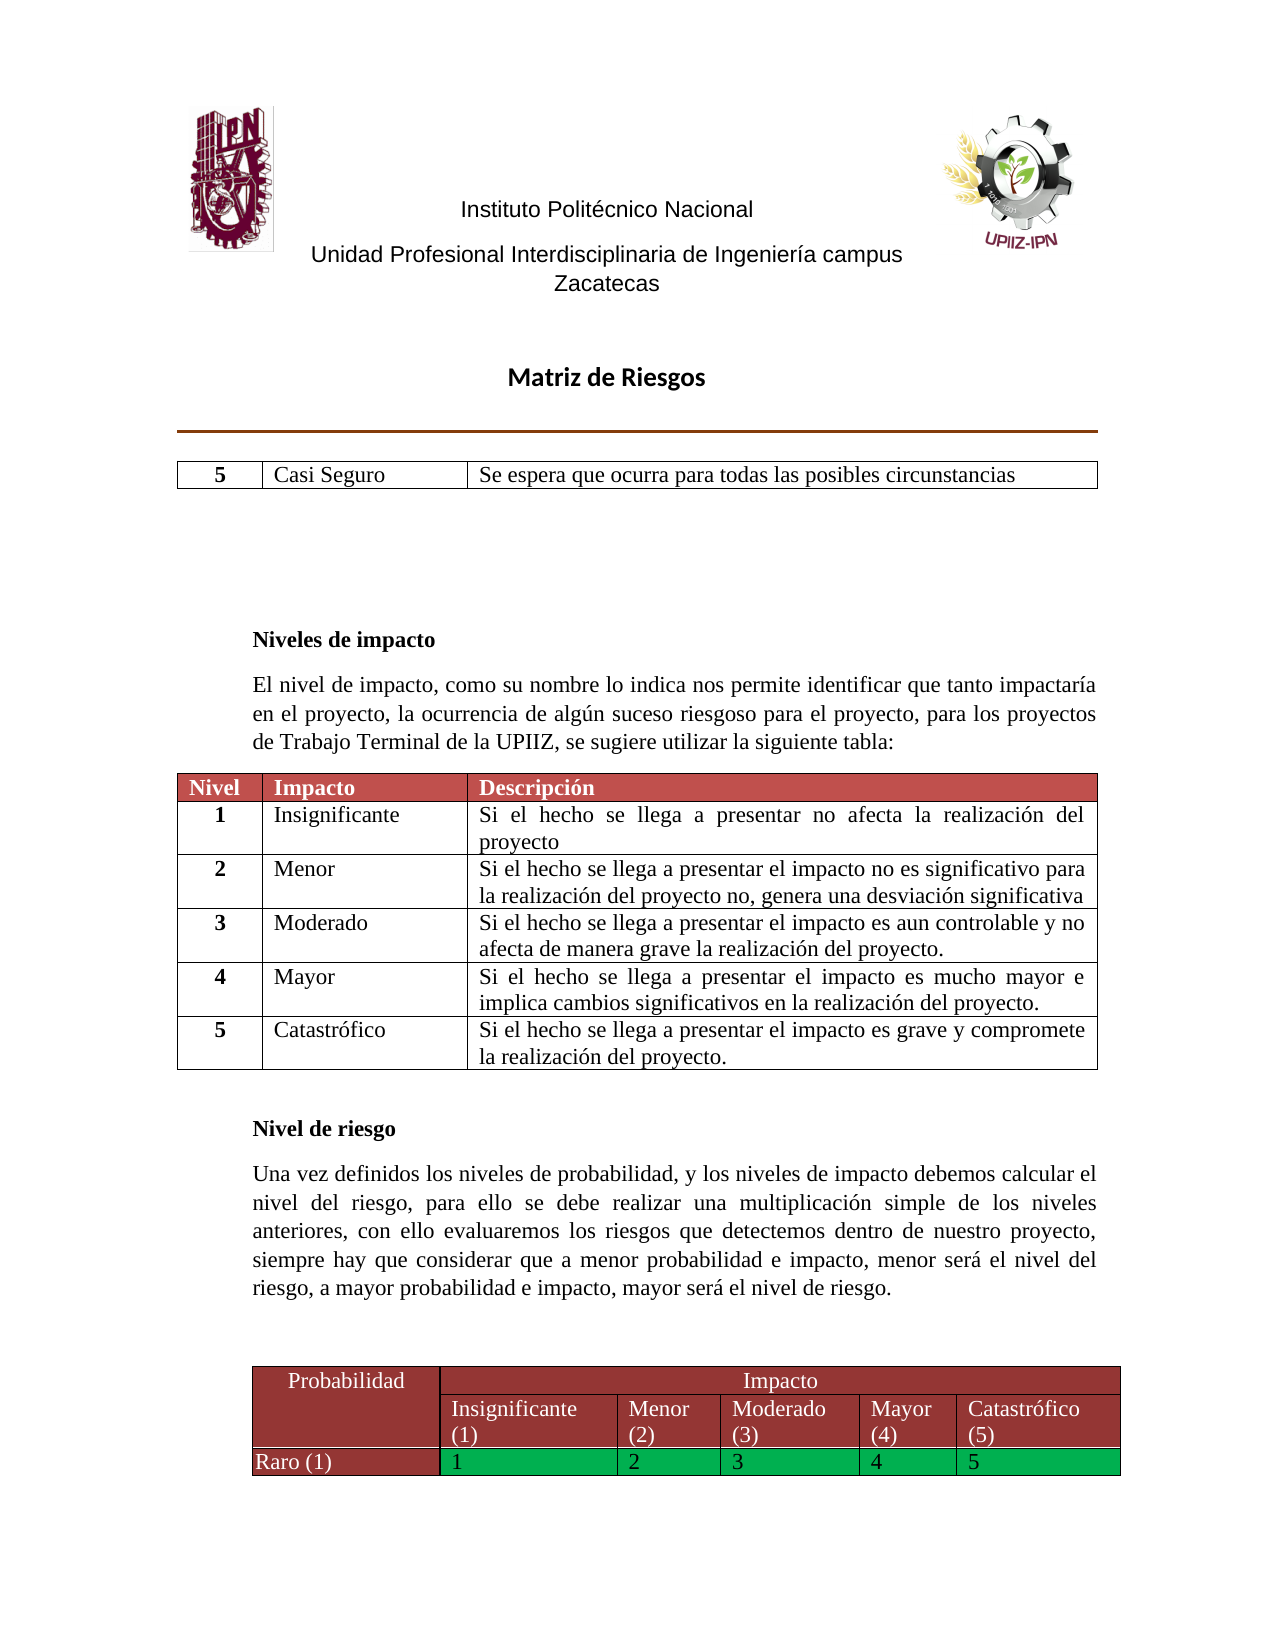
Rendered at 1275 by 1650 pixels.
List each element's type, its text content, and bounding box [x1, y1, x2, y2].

picture [188, 106, 274, 252]
table_header Impacto [263, 774, 467, 801]
text El nivel de impacto, como su nombre lo indica nos permite identificar que tanto impactaría en el proyecto, la ocurrencia de algún suceso riesgoso para el proyecto, para los proyectos de Trabajo Terminal de la UPIIZ, se sugiere utilizar la siguiente tabla: [252, 671, 1098, 754]
table_cell Se espera que ocurra para todas las posibles circunstancias [468, 462, 1097, 488]
table_cell Si el hecho se llega a presentar el impacto no es significativo para la realización del proyecto no, genera una desviación significativa [468, 855, 1097, 908]
table_cell 2 [178, 855, 262, 908]
table_cell 4 [178, 963, 262, 1016]
table_cell 3 [178, 909, 262, 962]
table_cell Mayor [263, 963, 467, 1016]
table_cell 2 [618, 1449, 720, 1475]
table_header Nivel [178, 774, 262, 801]
table_cell Moderado [263, 909, 467, 962]
text Una vez definidos los niveles de probabilidad, y los niveles de impacto debemos calcular el nivel del riesgo, para ello se debe realizar una multiplicación simple de los niveles anteriores, con ello evaluaremos los riesgos que detectemos dentro de nuestro proyecto, siempre hay que considerar que a menor probabilidad e impacto, menor será el nivel del riesgo, a mayor probabilidad e impacto, mayor será el nivel de riesgo. [252, 1161, 1098, 1301]
table_cell Insignificante [263, 802, 467, 854]
text Niveles de impacto [252, 626, 1098, 652]
table_cell 5 [957, 1449, 1120, 1475]
table_cell Mayor (4) [860, 1395, 956, 1447]
table_header Impacto [441, 1367, 1120, 1394]
table_cell Menor [263, 855, 467, 908]
table_cell 5 [178, 1017, 262, 1069]
table_cell Si el hecho se llega a presentar no afecta la realización del proyecto [468, 802, 1097, 854]
table_header Probabilidad [253, 1367, 439, 1447]
table_cell Raro (1) [253, 1449, 439, 1475]
table_cell 4 [860, 1449, 956, 1475]
picture [936, 106, 1083, 255]
table_cell Menor (2) [618, 1395, 720, 1447]
table_cell 5 [178, 462, 262, 488]
table_cell Casi Seguro [263, 462, 467, 488]
table_cell 1 [441, 1449, 617, 1475]
table_cell Insignificante (1) [441, 1395, 617, 1447]
table_cell Moderado (3) [721, 1395, 859, 1447]
table_cell 3 [721, 1449, 859, 1475]
table_header Descripción [468, 774, 1097, 801]
table_cell Catastrófico (5) [957, 1395, 1120, 1447]
table_cell Si el hecho se llega a presentar el impacto es grave y compromete la realización del proyecto. [468, 1017, 1097, 1069]
table_cell Si el hecho se llega a presentar el impacto es aun controlable y no afecta de manera grave la realización del proyecto. [468, 909, 1097, 962]
table_cell Si el hecho se llega a presentar el impacto es mucho mayor e implica cambios significativos en la realización del proyecto. [468, 963, 1097, 1016]
text Nivel de riesgo [252, 1115, 1098, 1142]
table_cell 1 [178, 802, 262, 854]
table_cell Catastrófico [263, 1017, 467, 1069]
